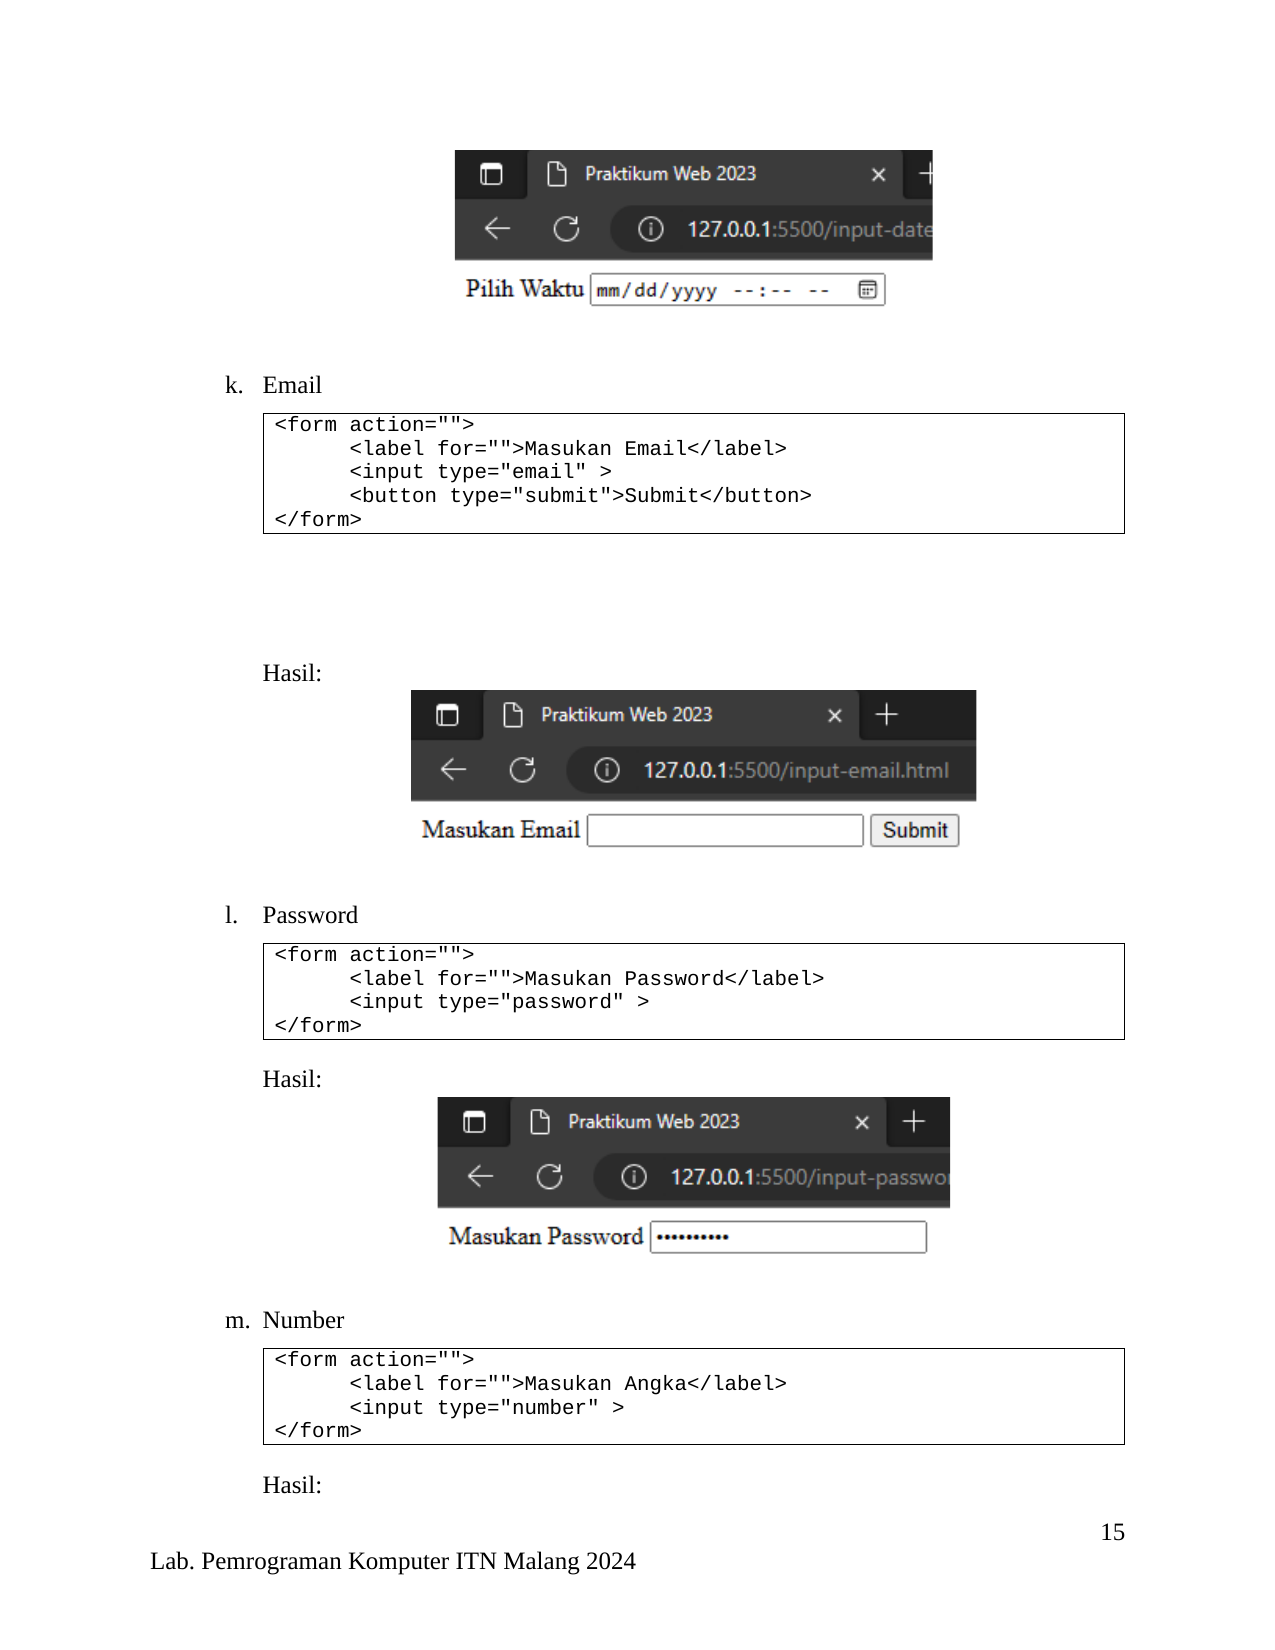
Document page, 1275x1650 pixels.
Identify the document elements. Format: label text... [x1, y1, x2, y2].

picture [437, 1097, 951, 1268]
table_header <form action=""> <label for="">Masukan Angka</label> <input type="number" > </form> [264, 1349, 1124, 1444]
list Email [225, 370, 1125, 399]
list Hasil: [262, 658, 1125, 686]
table_header <form action=""> <label for="">Masukan Email</label> <input type="email" > <button type="submit">Submit</button> </form> [264, 414, 1124, 532]
table_header <form action=""> <label for="">Masukan Password</label> <input type="password" > </form> [264, 944, 1124, 1038]
list Password [225, 900, 1125, 928]
list Hasil: [262, 1470, 1125, 1499]
list Hasil: [262, 1064, 1125, 1093]
picture [454, 150, 933, 333]
picture [411, 690, 977, 863]
list Number [225, 1305, 1125, 1334]
